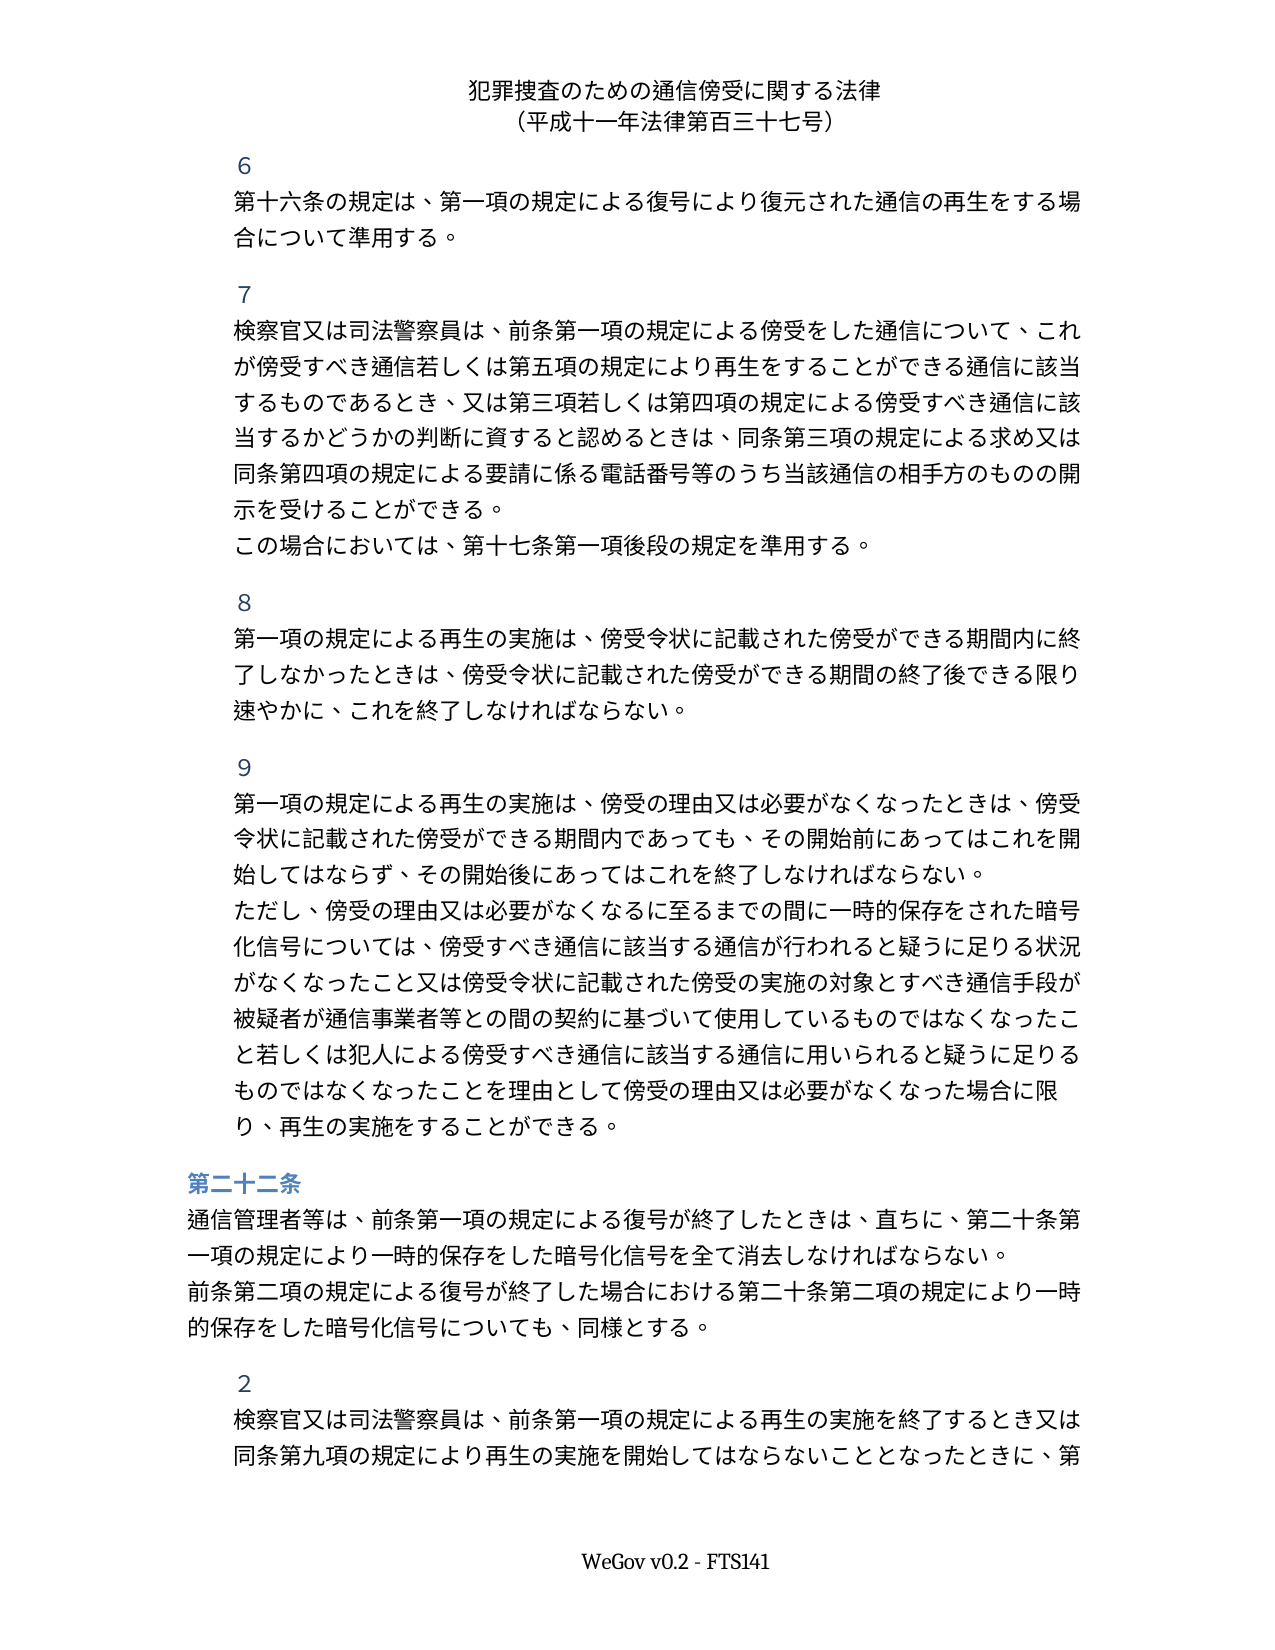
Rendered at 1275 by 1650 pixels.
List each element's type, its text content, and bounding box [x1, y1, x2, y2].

subtitle ８ [233, 587, 1087, 618]
subtitle ７ [233, 279, 1087, 310]
text 検察官又は司法警察員は、前条第一項の規定による傍受をした通信について、これが傍受すべき通信若しくは第五項の規定により再生をすることができる通信に該当するものであるとき、又は第三項若しくは第四項の規定による傍受すべき通信に該当するかどうかの判断に資すると認めるときは、同条第三項の規定による求め又は同条第四項の規定による要請に係る電話番号等のうち当該通信の相手方のものの開示を受けることができる。 この場合においては、第十七条第一項後段の規定を準用する。 [233, 314, 1087, 561]
text 通信管理者等は、前条第一項の規定による復号が終了したときは、直ちに、第二十条第一項の規定により一時的保存をした暗号化信号を全て消去しなければならない。 前条第二項の規定による復号が終了した場合における第二十条第二項の規定により一時的保存をした暗号化信号についても、同様とする。 [187, 1204, 1087, 1343]
subtitle ６ [233, 150, 1087, 181]
text 第一項の規定による再生の実施は、傍受令状に記載された傍受ができる期間内に終了しなかったときは、傍受令状に記載された傍受ができる期間の終了後できる限り速やかに、これを終了しなければならない。 [233, 623, 1087, 726]
text 第十六条の規定は、第一項の規定による復号により復元された通信の再生をする場合について準用する。 [233, 186, 1087, 253]
subtitle ９ [233, 752, 1087, 783]
subtitle 第二十二条 [187, 1168, 1087, 1199]
subtitle ２ [233, 1368, 1087, 1399]
text 第一項の規定による再生の実施は、傍受の理由又は必要がなくなったときは、傍受令状に記載された傍受ができる期間内であっても、その開始前にあってはこれを開始してはならず、その開始後にあってはこれを終了しなければならない。 ただし、傍受の理由又は必要がなくなるに至るまでの間に一時的保存をされた暗号化信号については、傍受すべき通信に該当する通信が行われると疑うに足りる状況がなくなったこと又は傍受令状に記載された傍受の実施の対象とすべき通信手段が被疑者が通信事業者等との間の契約に基づいて使用しているものではなくなったこと若しくは犯人による傍受すべき通信に該当する通信に用いられると疑うに足りるものではなくなったことを理由として傍受の理由又は必要がなくなった場合に限り、再生の実施をすることができる。 [233, 787, 1087, 1142]
